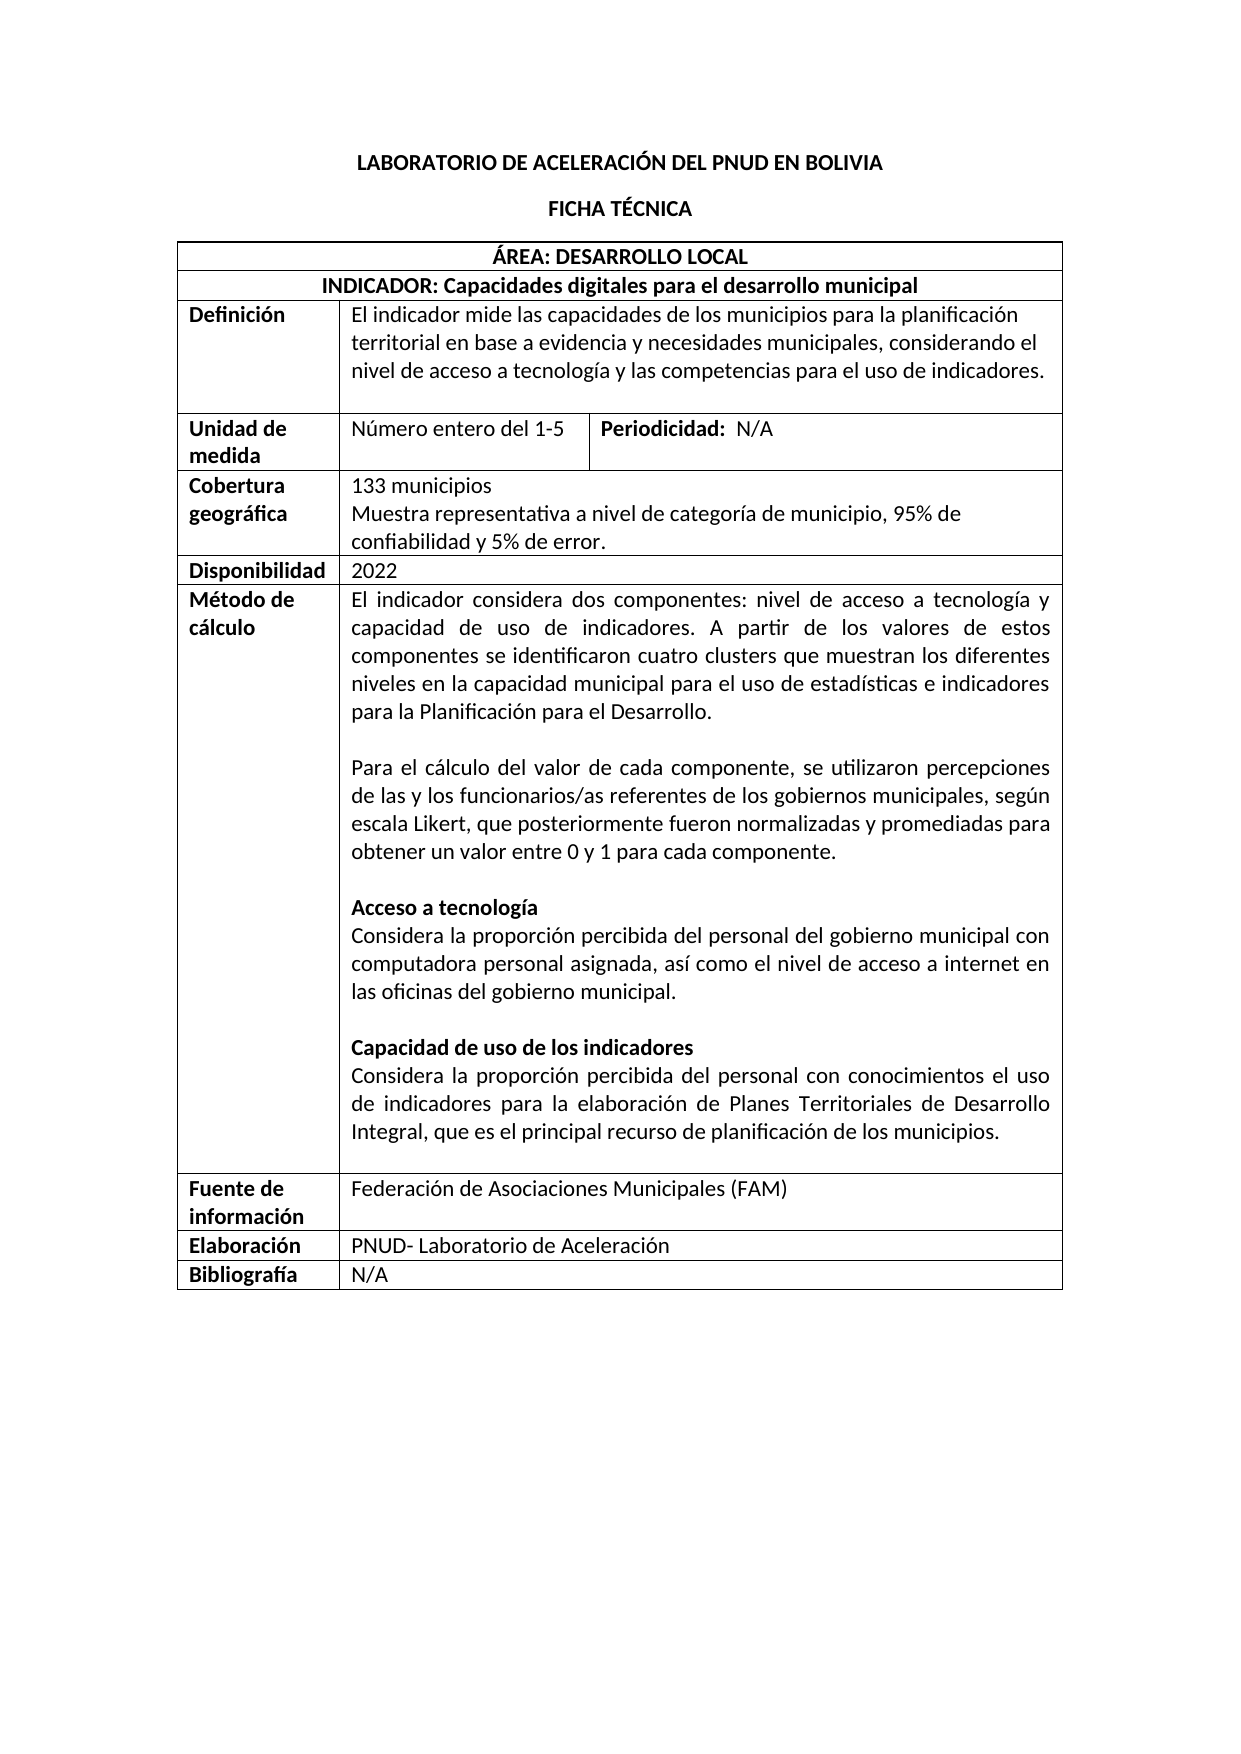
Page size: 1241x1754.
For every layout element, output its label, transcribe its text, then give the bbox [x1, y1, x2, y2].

table_cell Método de cálculo [178, 585, 339, 1173]
table_cell Definición [178, 301, 339, 413]
table_cell N/A [340, 1261, 1062, 1288]
table_cell El indicador mide las capacidades de los municipios para la planificación territorial en base a evidencia y necesidades municipales, considerando el nivel de acceso a tecnología y las competencias para el uso de indicadores. [340, 301, 1062, 413]
table_cell Unidad de medida [178, 414, 339, 470]
table_cell 133 municipios Muestra representativa a nivel de categoría de municipio, 95% de confiabilidad y 5% de error. [340, 471, 1062, 555]
table_cell El indicador considera dos componentes: nivel de acceso a tecnología y capacidad de uso de indicadores. A partir de los valores de estos componentes se identificaron cuatro clusters que muestran los diferentes niveles en la capacidad municipal para el uso de estadísticas e indicadores para la Planificación para el Desarrollo. Para el cálculo del valor de cada componente, se utilizaron percepciones de las y los funcionarios/as referentes de los gobiernos municipales, según escala Likert, que posteriormente fueron normalizadas y promediadas para obtener un valor entre 0 y 1 para cada componente. Acceso a tecnología Considera la proporción percibida del personal del gobierno municipal con computadora personal asignada, así como el nivel de acceso a internet en las oficinas del gobierno municipal. Capacidad de uso de los indicadores Considera la proporción percibida del personal con conocimientos el uso de indicadores para la elaboración de Planes Territoriales de Desarrollo Integral, que es el principal recurso de planificación de los municipios. [340, 585, 1062, 1173]
table_cell Disponibilidad [178, 556, 339, 584]
table_cell Número entero del 1-5 [340, 414, 589, 470]
table_header ÁREA: DESARROLLO LOCAL [178, 243, 1062, 270]
table_cell Bibliografía [178, 1261, 339, 1288]
text FICHA TÉCNICA [177, 194, 1063, 222]
table_cell INDICADOR: Capacidades digitales para el desarrollo municipal [178, 271, 1062, 299]
table_cell Fuente de información [178, 1174, 339, 1230]
table_cell Cobertura geográfica [178, 471, 339, 555]
table_cell PNUD- Laboratorio de Aceleración [340, 1231, 1062, 1259]
table_cell 2022 [340, 556, 1062, 584]
table_cell Federación de Asociaciones Municipales (FAM) [340, 1174, 1062, 1230]
text LABORATORIO DE ACELERACIÓN DEL PNUD EN BOLIVIA [177, 148, 1063, 176]
table_cell Elaboración [178, 1231, 339, 1259]
table_cell Periodicidad: N/A [590, 414, 1062, 470]
